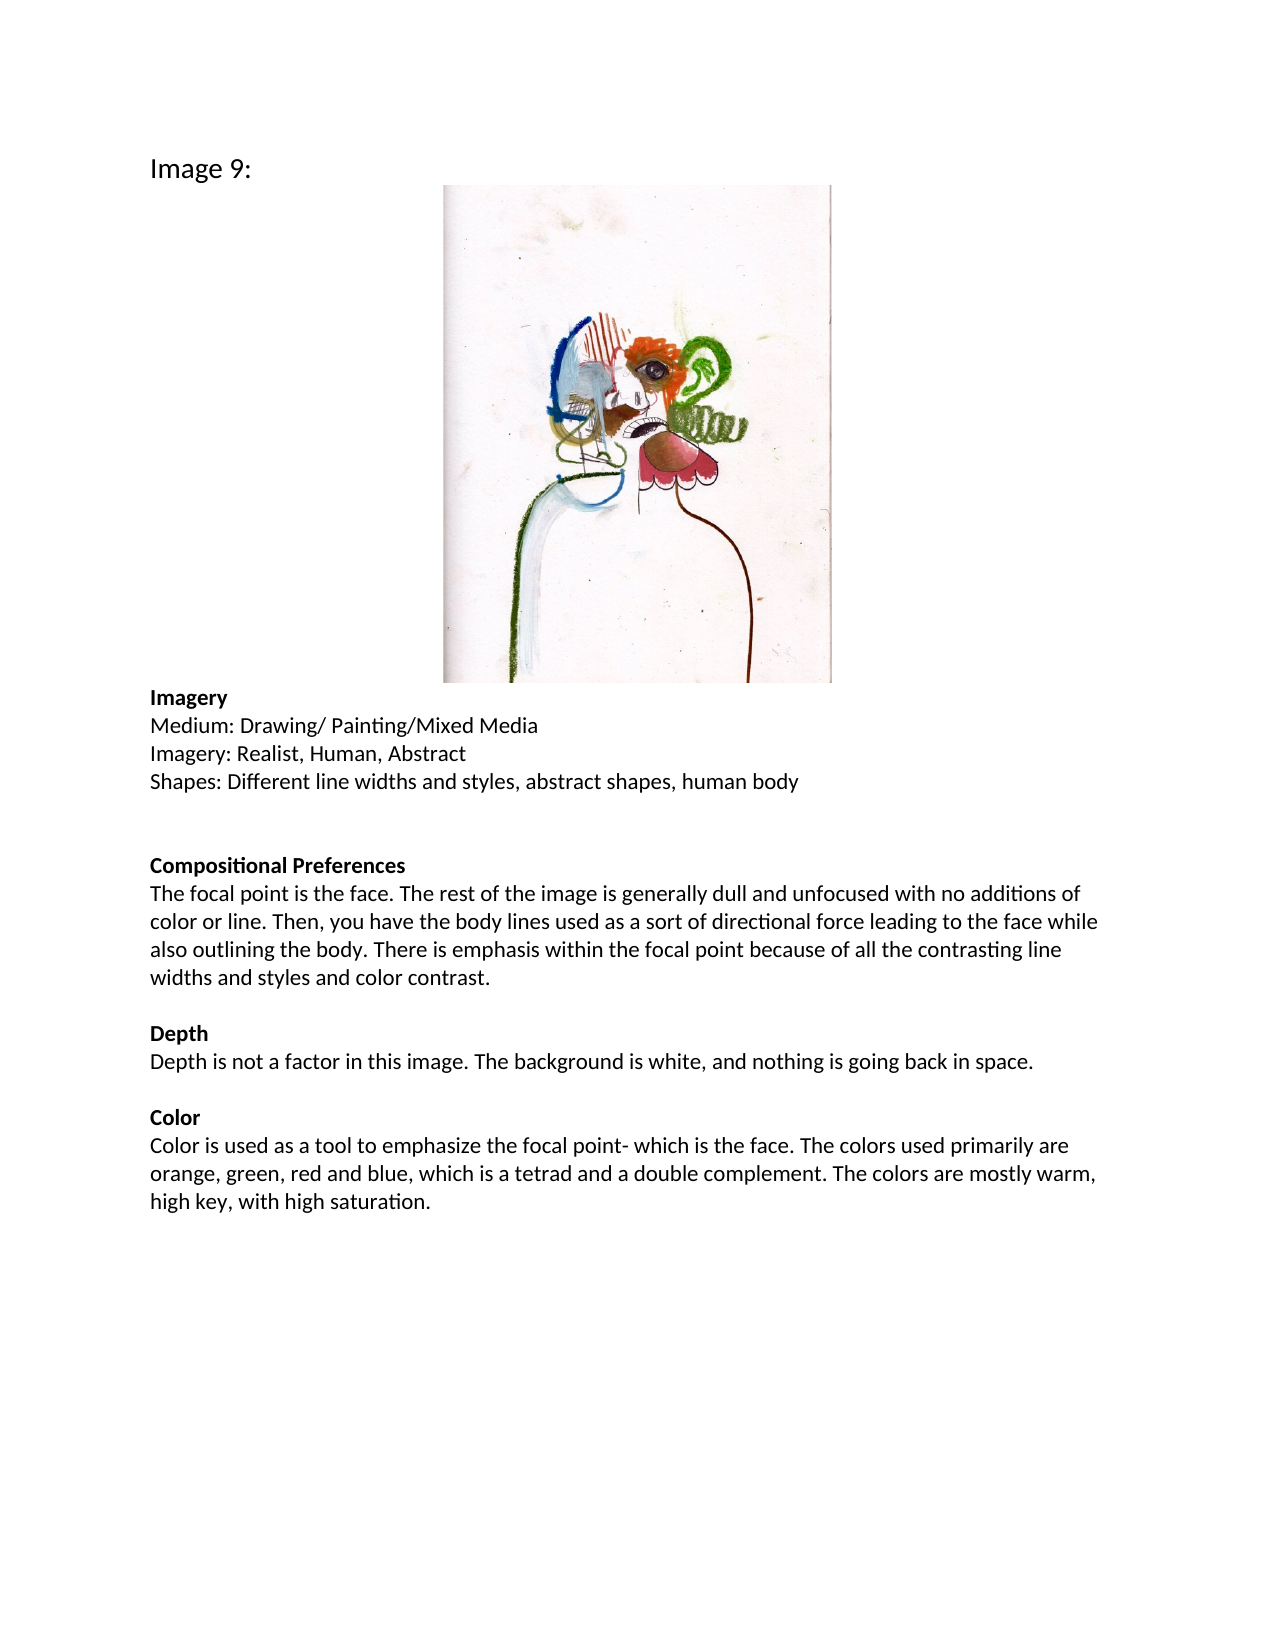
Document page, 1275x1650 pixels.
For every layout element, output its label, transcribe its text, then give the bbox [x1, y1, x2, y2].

text Shapes: Different line widths and styles, abstract shapes, human body [150, 767, 1125, 795]
text Image 9: [150, 150, 1125, 186]
text Depth [150, 1019, 1125, 1047]
text Depth is not a factor in this image. The background is white, and nothing is going back in space. [150, 1047, 1125, 1075]
text Compositional Preferences [150, 851, 1125, 879]
text Imagery [150, 683, 1125, 711]
text Imagery: Realist, Human, Abstract [150, 739, 1125, 767]
text Medium: Drawing/ Painting/Mixed Media [150, 711, 1125, 739]
picture [443, 185, 832, 683]
text Color is used as a tool to emphasize the focal point- which is the face. The colors used primarily are orange, green, red and blue, which is a tetrad and a double complement. The colors are mostly warm, high key, with high saturation. [150, 1131, 1125, 1215]
text The focal point is the face. The rest of the image is generally dull and unfocused with no additions of color or line. Then, you have the body lines used as a sort of directional force leading to the face while also outlining the body. There is emphasis within the focal point because of all the contrasting line widths and styles and color contrast. [150, 879, 1125, 991]
text Color [150, 1103, 1125, 1131]
